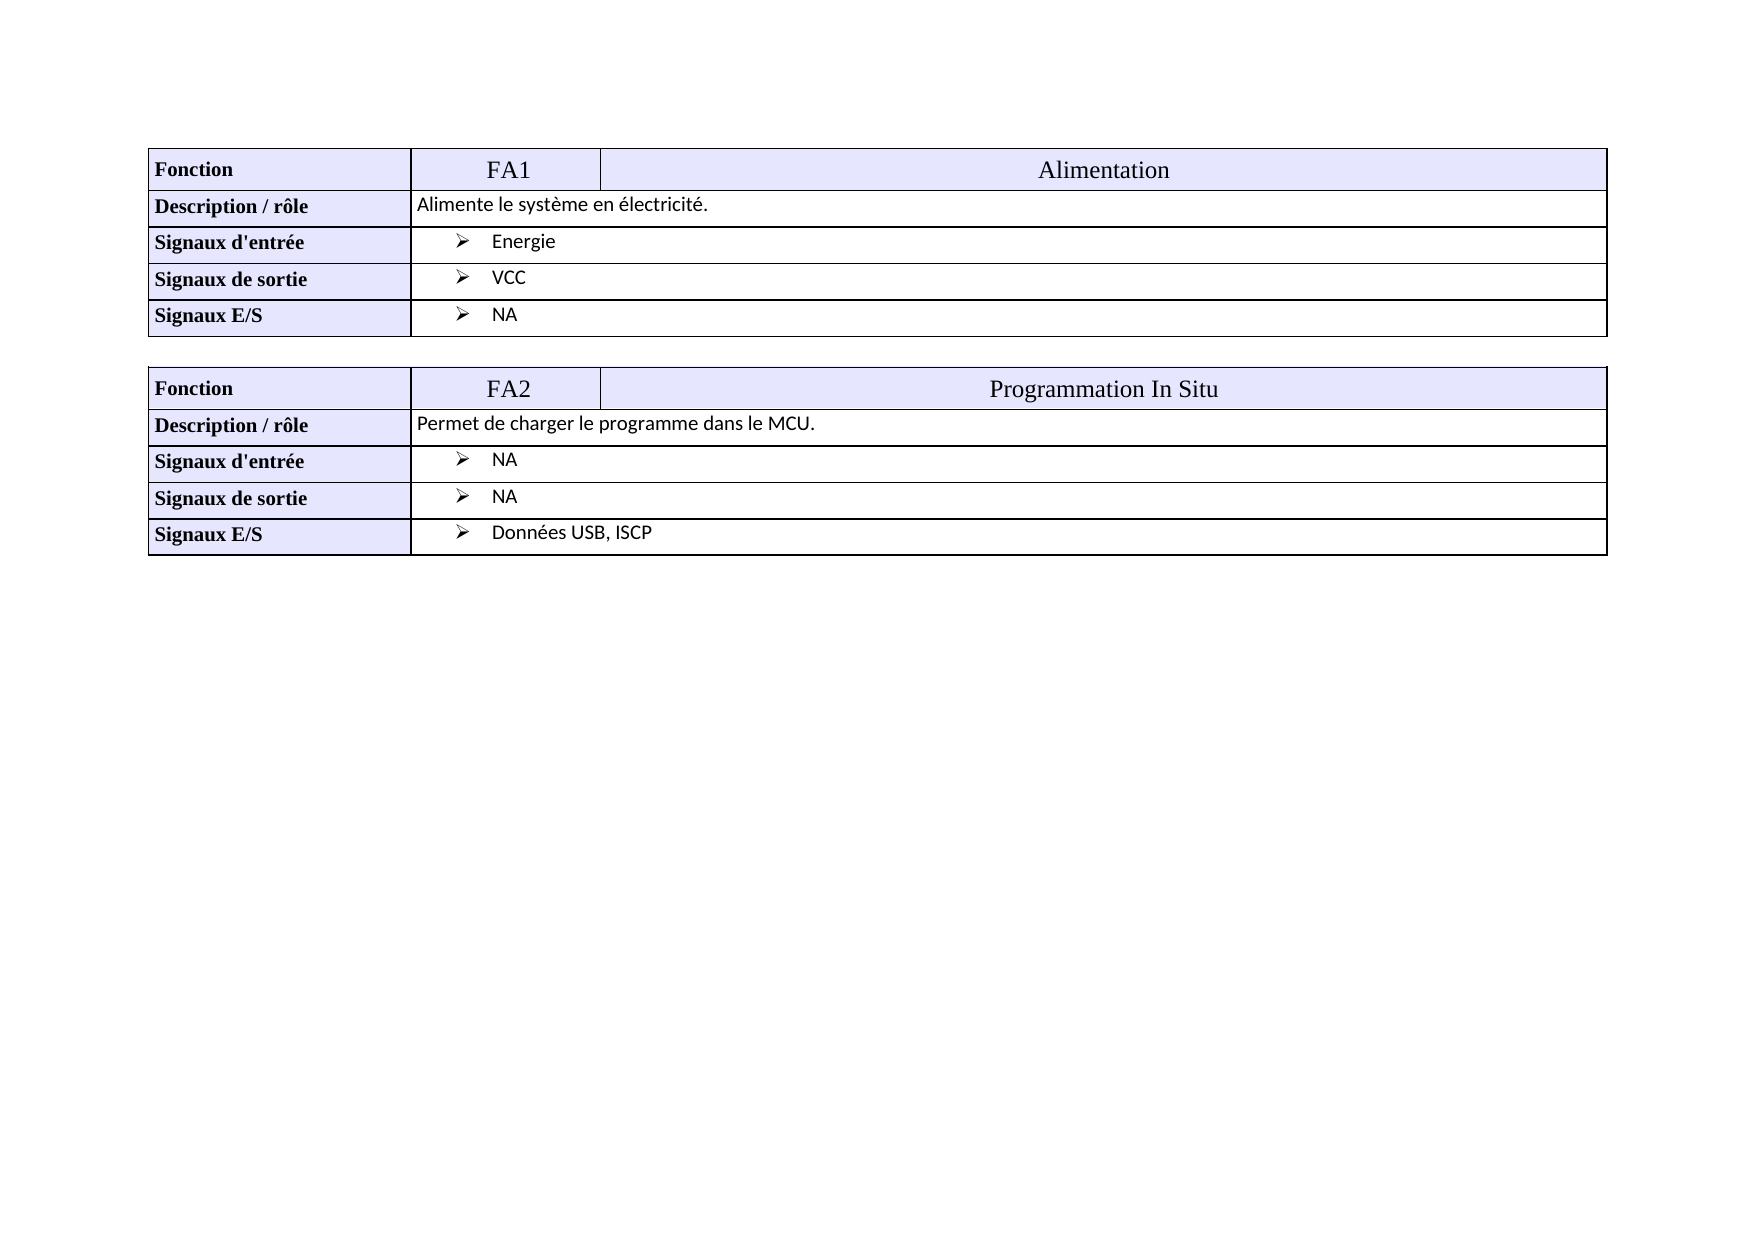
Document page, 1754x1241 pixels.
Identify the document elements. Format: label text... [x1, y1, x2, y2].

table_cell Energie [412, 228, 1606, 263]
table_cell Description / rôle [149, 191, 410, 226]
table_cell NA [412, 483, 1606, 518]
table_cell Signaux d'entrée [149, 228, 410, 263]
table_cell VCC [412, 264, 1606, 299]
table_header FA2 [412, 368, 600, 408]
table_cell Signaux de sortie [149, 483, 410, 518]
table_header Alimentation [601, 149, 1606, 190]
table_cell Signaux de sortie [149, 264, 410, 299]
table_cell NA [412, 447, 1606, 481]
table_header Programmation In Situ [601, 368, 1606, 408]
table_header Fonction [149, 368, 410, 408]
table_cell Description / rôle [149, 410, 410, 445]
table_cell NA [412, 301, 1606, 336]
table_cell Signaux E/S [149, 520, 410, 554]
table_header FA1 [412, 149, 600, 190]
table_cell Données USB, ISCP [412, 520, 1606, 554]
table_cell Signaux d'entrée [149, 447, 410, 481]
table_cell Signaux E/S [149, 301, 410, 336]
table_cell Permet de charger le programme dans le MCU. [412, 410, 1606, 445]
table_cell Alimente le système en électricité. [412, 191, 1606, 226]
table_header Fonction [149, 149, 410, 190]
